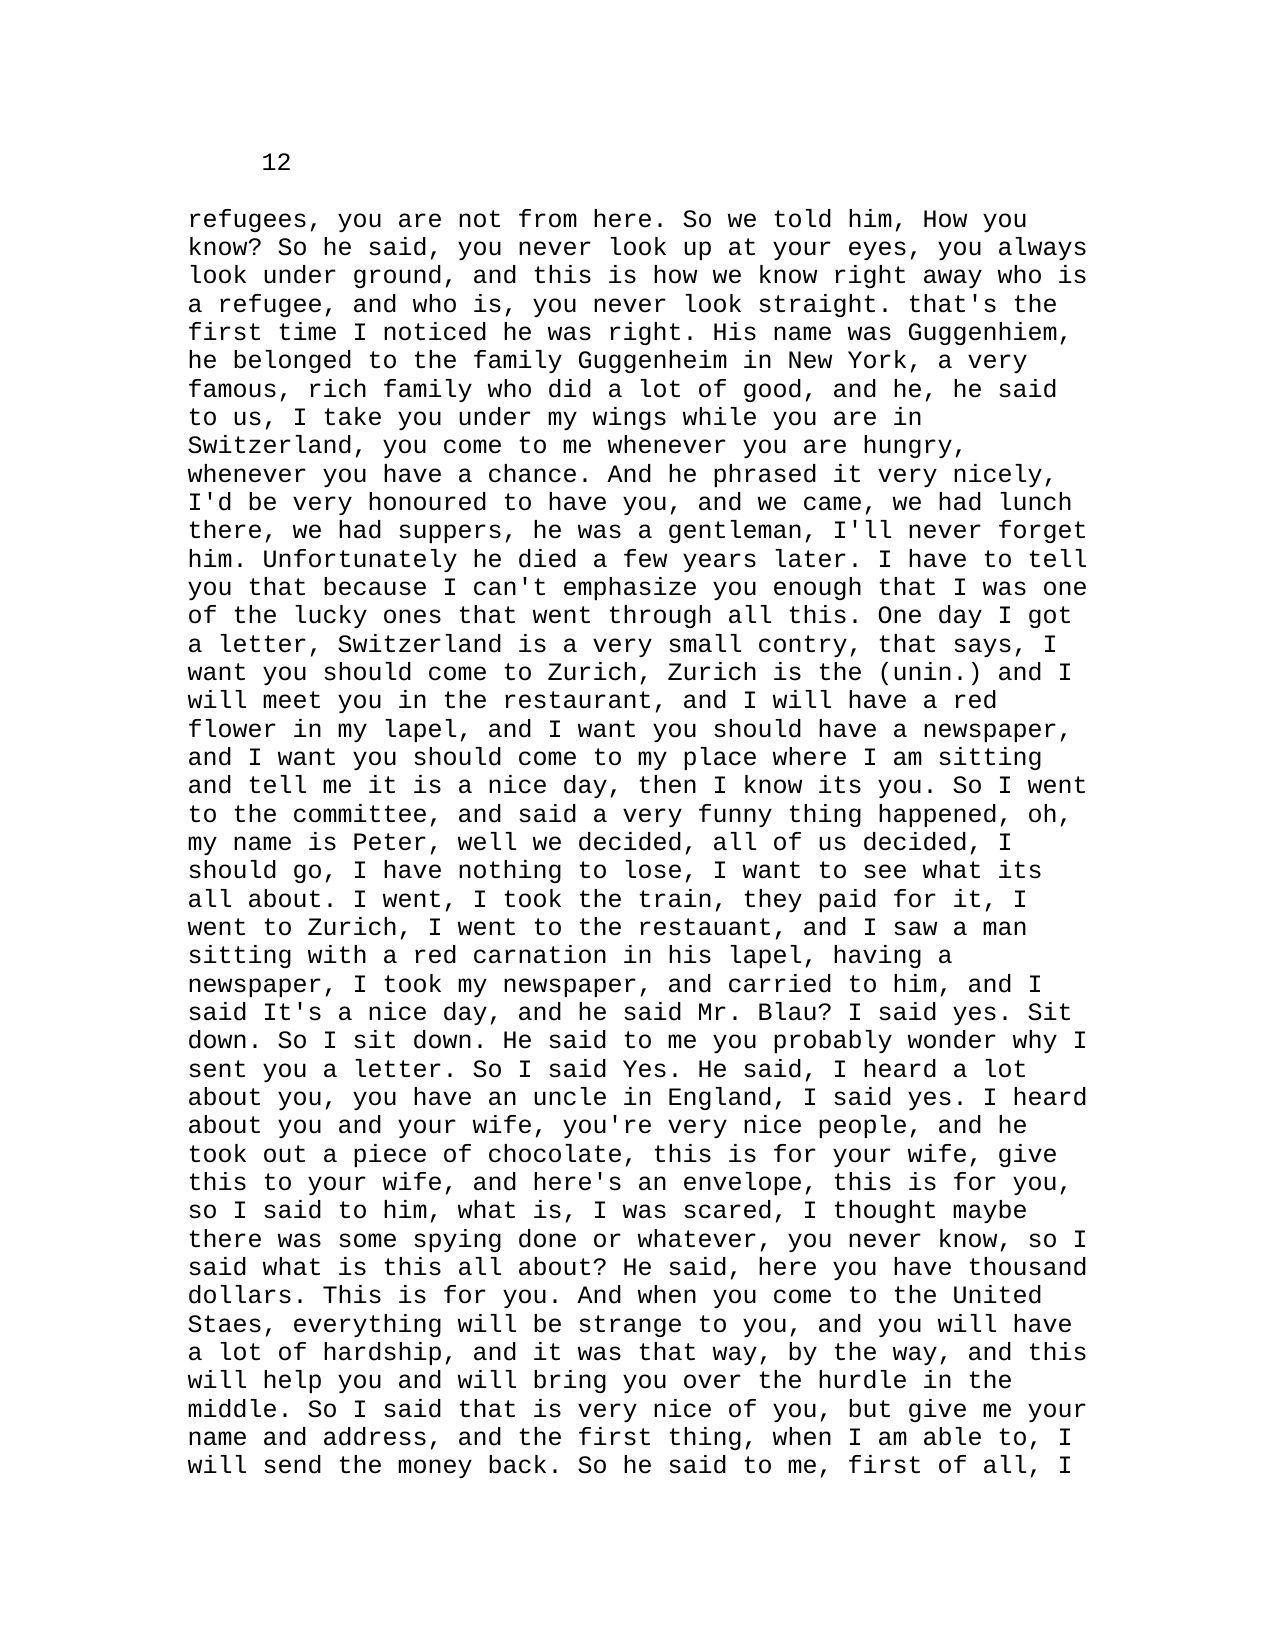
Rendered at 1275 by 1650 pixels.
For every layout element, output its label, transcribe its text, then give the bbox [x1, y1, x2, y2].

text 12 [187, 150, 1087, 178]
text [187, 207, 1087, 1482]
